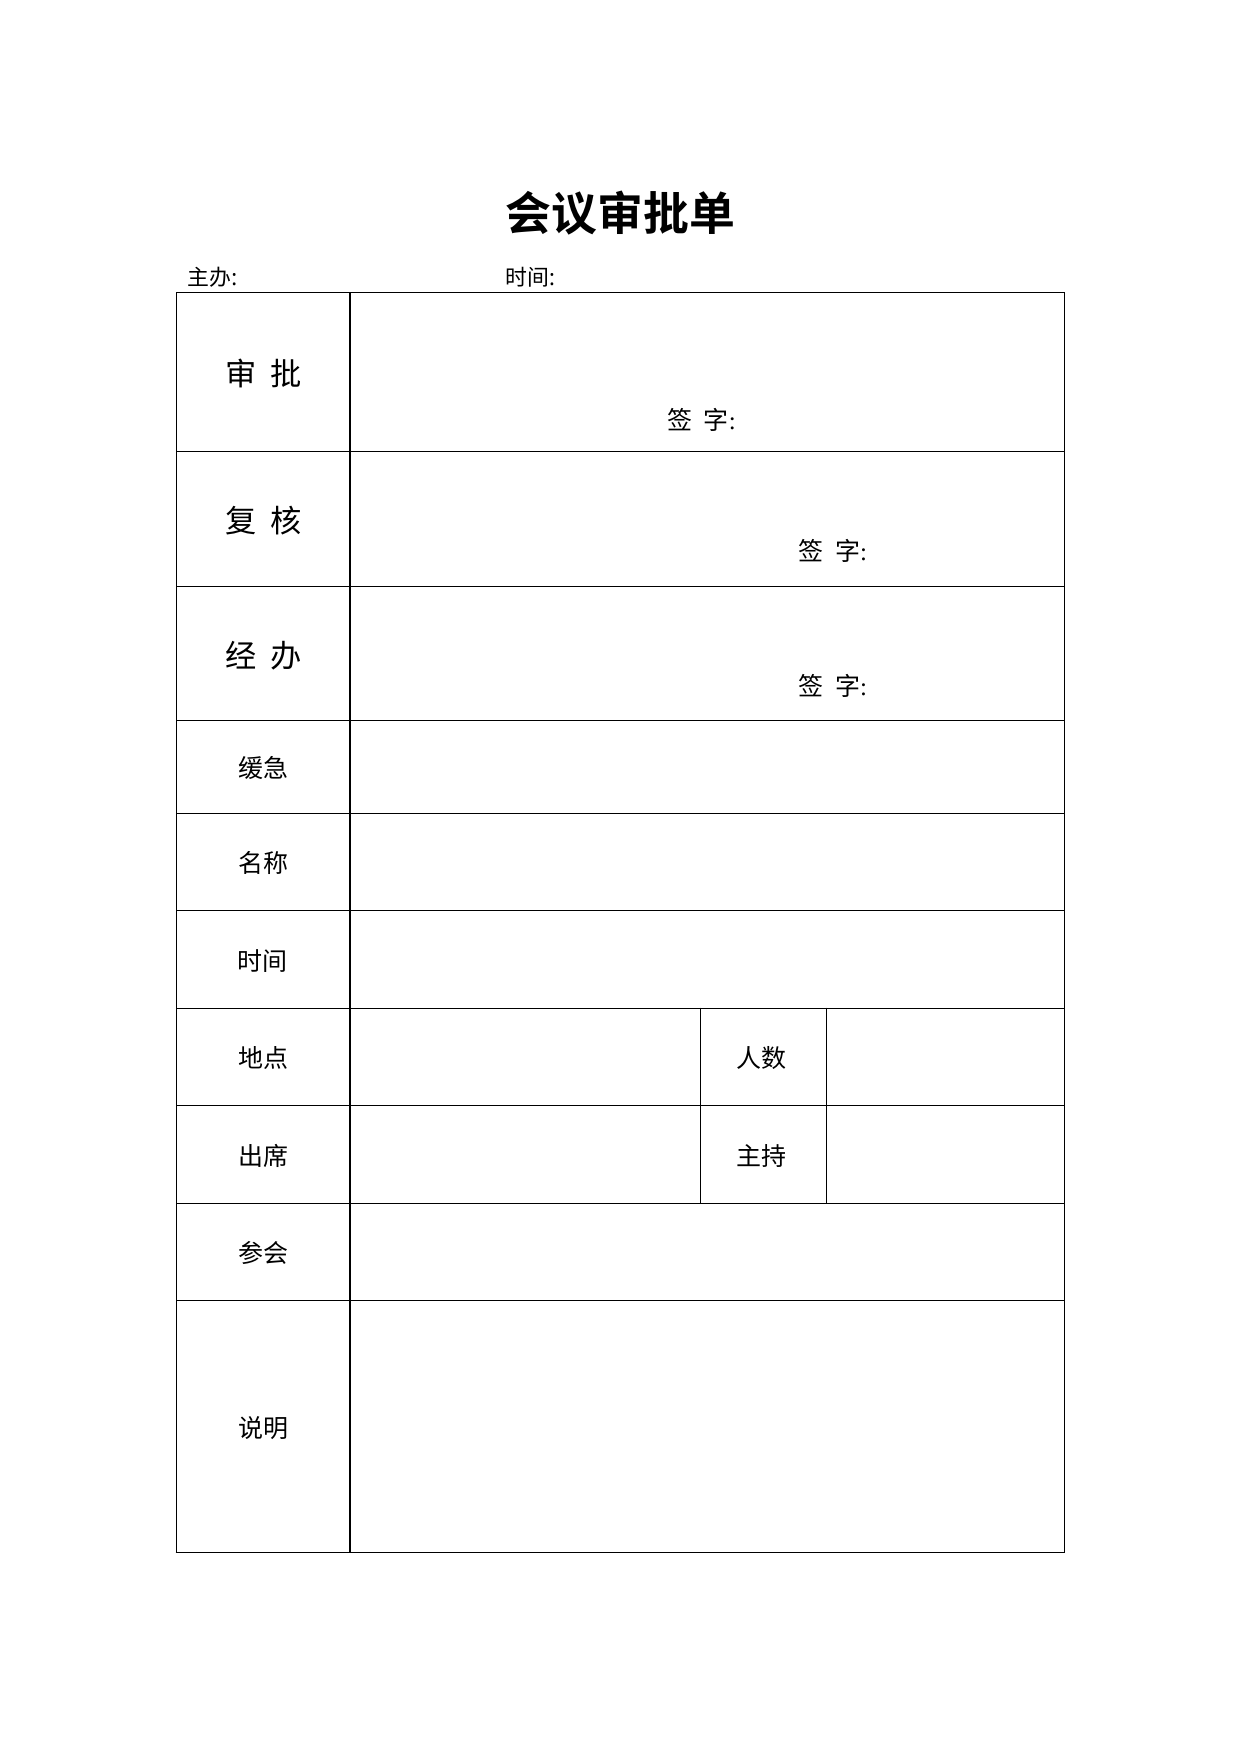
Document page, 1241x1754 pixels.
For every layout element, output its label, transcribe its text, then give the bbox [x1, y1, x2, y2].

table_cell 签 字: [351, 293, 1064, 451]
table_cell 审 批 [177, 293, 349, 451]
table_cell [351, 814, 1064, 910]
table_cell 复 核 [177, 452, 349, 586]
table_cell 时间 [177, 911, 349, 1007]
table_cell [351, 1106, 700, 1202]
table_cell 说明 [177, 1301, 349, 1552]
table_cell [827, 1106, 1064, 1202]
table_header 会议审批单 主办: 时间: [176, 162, 1064, 292]
table_cell [351, 911, 1064, 1007]
table_cell 签 字: [351, 587, 1064, 720]
table_cell 地点 [177, 1009, 349, 1105]
table_cell 出席 [177, 1106, 349, 1202]
table_cell [351, 1204, 1064, 1300]
table_cell [351, 1009, 700, 1105]
table_cell 人数 [701, 1009, 826, 1105]
table_cell [351, 1301, 1064, 1552]
table_cell [827, 1009, 1064, 1105]
table_cell 主持 [701, 1106, 826, 1202]
table_cell 缓急 [177, 721, 349, 812]
table_cell [351, 721, 1064, 812]
table_cell 签 字: [351, 452, 1064, 586]
table_cell 名称 [177, 814, 349, 910]
table_cell 参会 [177, 1204, 349, 1300]
table_cell 经 办 [177, 587, 349, 720]
